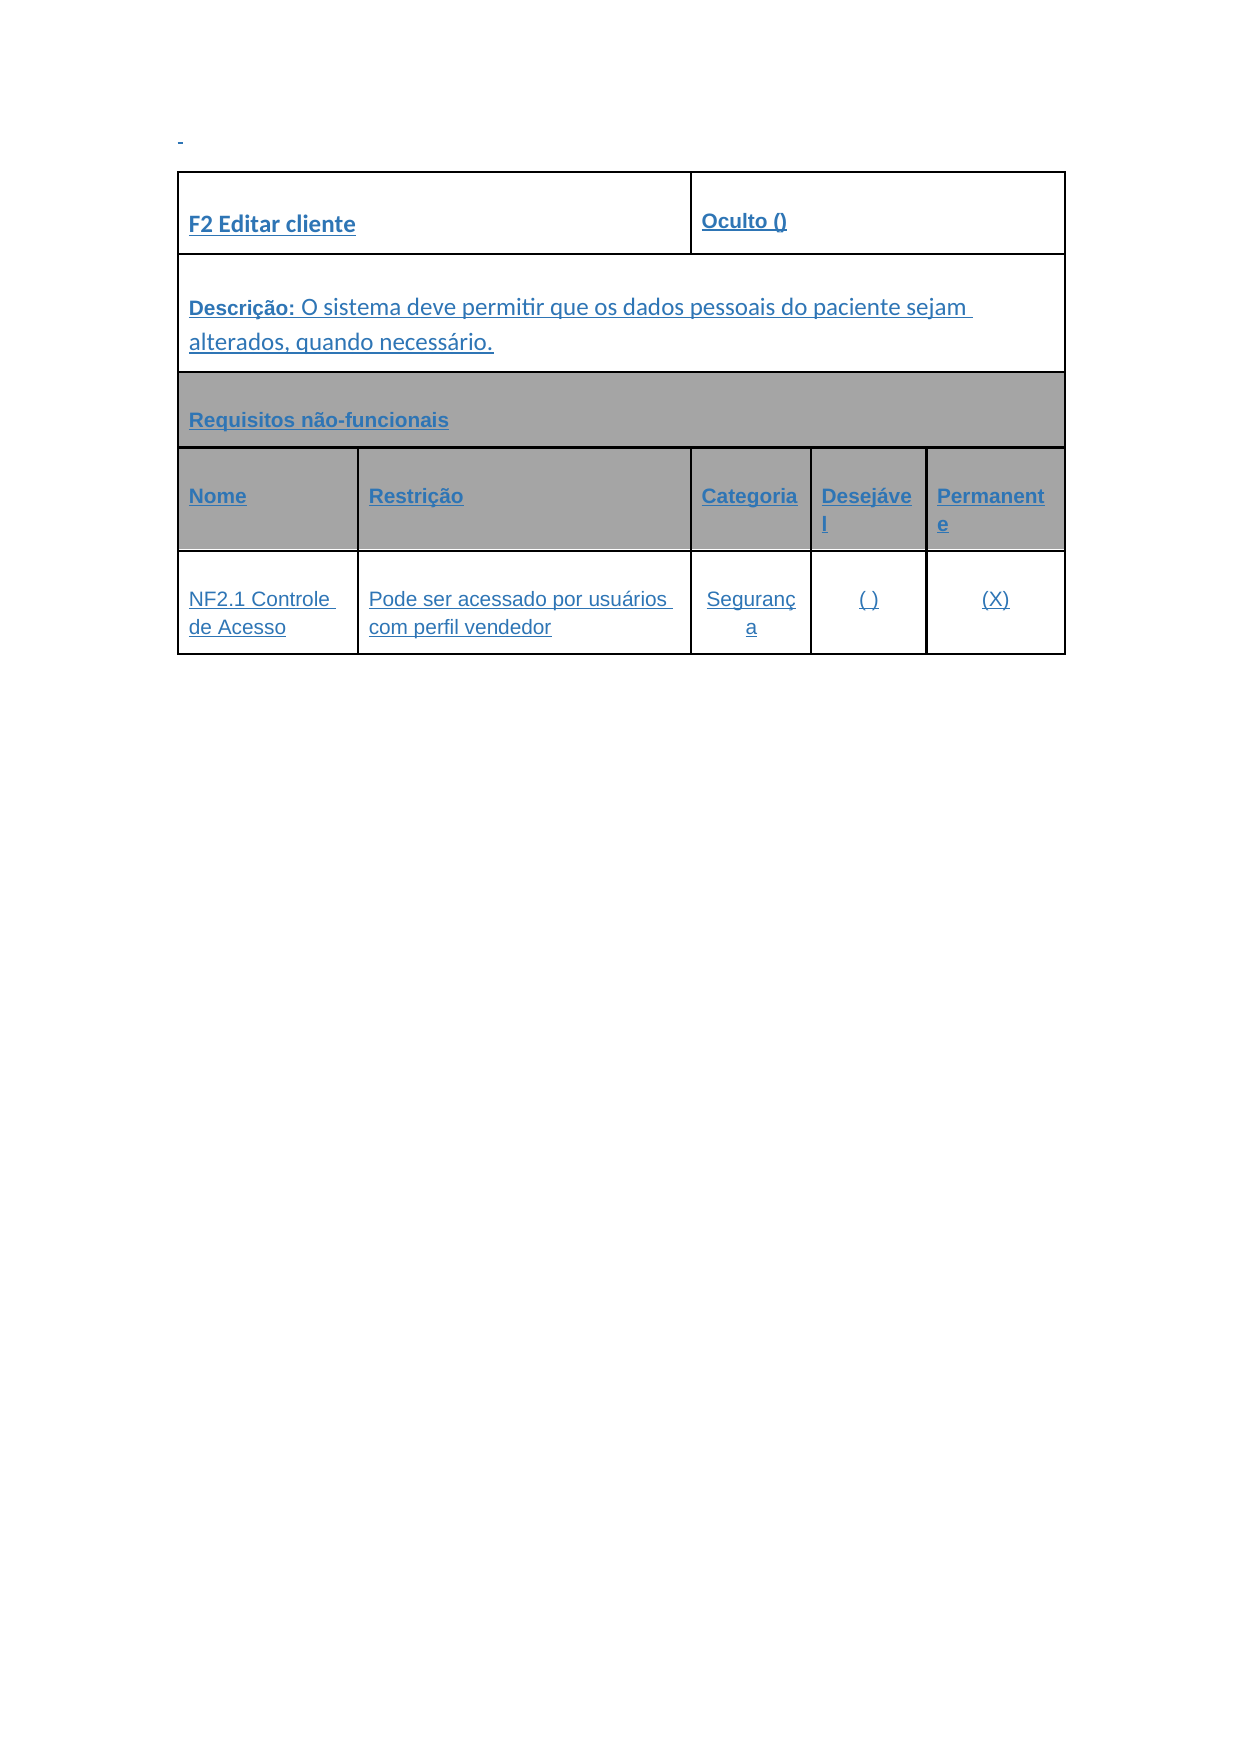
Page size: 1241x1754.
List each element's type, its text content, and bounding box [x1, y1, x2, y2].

table_cell (X) [928, 552, 1064, 653]
table_cell Pode ser acessado por usuários com perfil vendedor [359, 552, 690, 653]
table_header Oculto () [692, 173, 1064, 253]
table_cell ( ) [812, 552, 925, 653]
table_cell Permanente [928, 449, 1064, 549]
table_cell Desejável [812, 449, 925, 549]
table_header F2 Editar cliente [179, 173, 690, 253]
table_cell Descrição: O sistema deve permitir que os dados pessoais do paciente sejam alterados, quando necessário. [179, 255, 1064, 371]
table_cell Nome [179, 449, 357, 549]
table_cell Requisitos não-funcionais [179, 373, 1064, 446]
table_cell Categoria [692, 449, 810, 549]
table_cell NF2.1 Controle de Acesso [179, 552, 357, 653]
table_cell Segurança [692, 552, 810, 653]
table_cell Restrição [359, 449, 690, 549]
